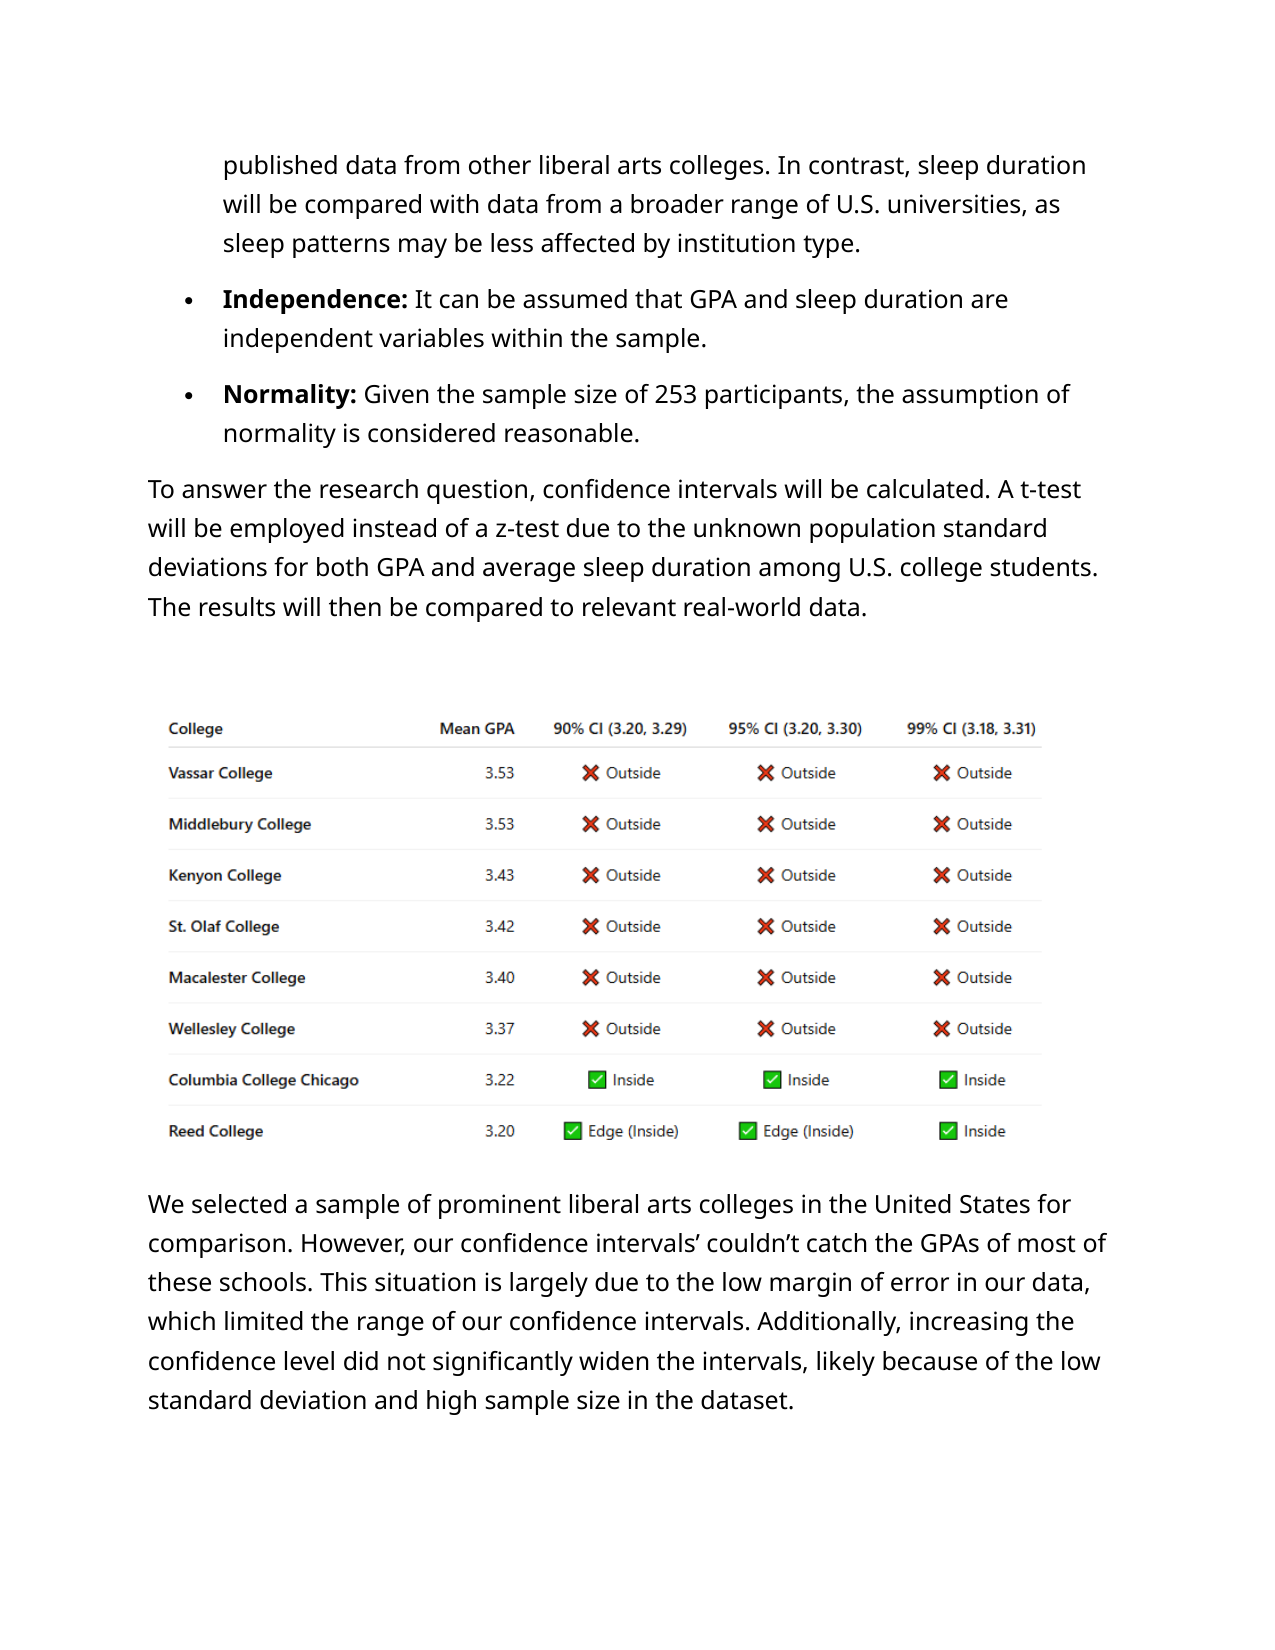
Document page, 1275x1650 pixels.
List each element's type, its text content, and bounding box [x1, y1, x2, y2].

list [185, 148, 1127, 260]
list Independence: It can be assumed that GPA and sleep duration are independent variables within the sample. [185, 282, 1127, 355]
text We selected a sample of prominent liberal arts colleges in the United States for comparison. However, our confidence intervals’ couldn’t catch the GPAs of most of these schools. This situation is largely due to the low margin of error in our data, which limited the range of our confidence intervals. Additionally, increasing the confidence level did not significantly widen the intervals, likely because of the low standard deviation and high sample size in the dataset. [148, 1186, 1127, 1416]
list Normality: Given the sample size of 253 participants, the assumption of normality is considered reasonable. [185, 377, 1127, 450]
text To answer the research question, confidence intervals will be calculated. A t-test will be employed instead of a z-test due to the unknown population standard deviations for both GPA and average sleep duration among U.S. college students. The results will then be compared to relevant real-world data. [148, 472, 1127, 623]
picture [147, 701, 1093, 1165]
